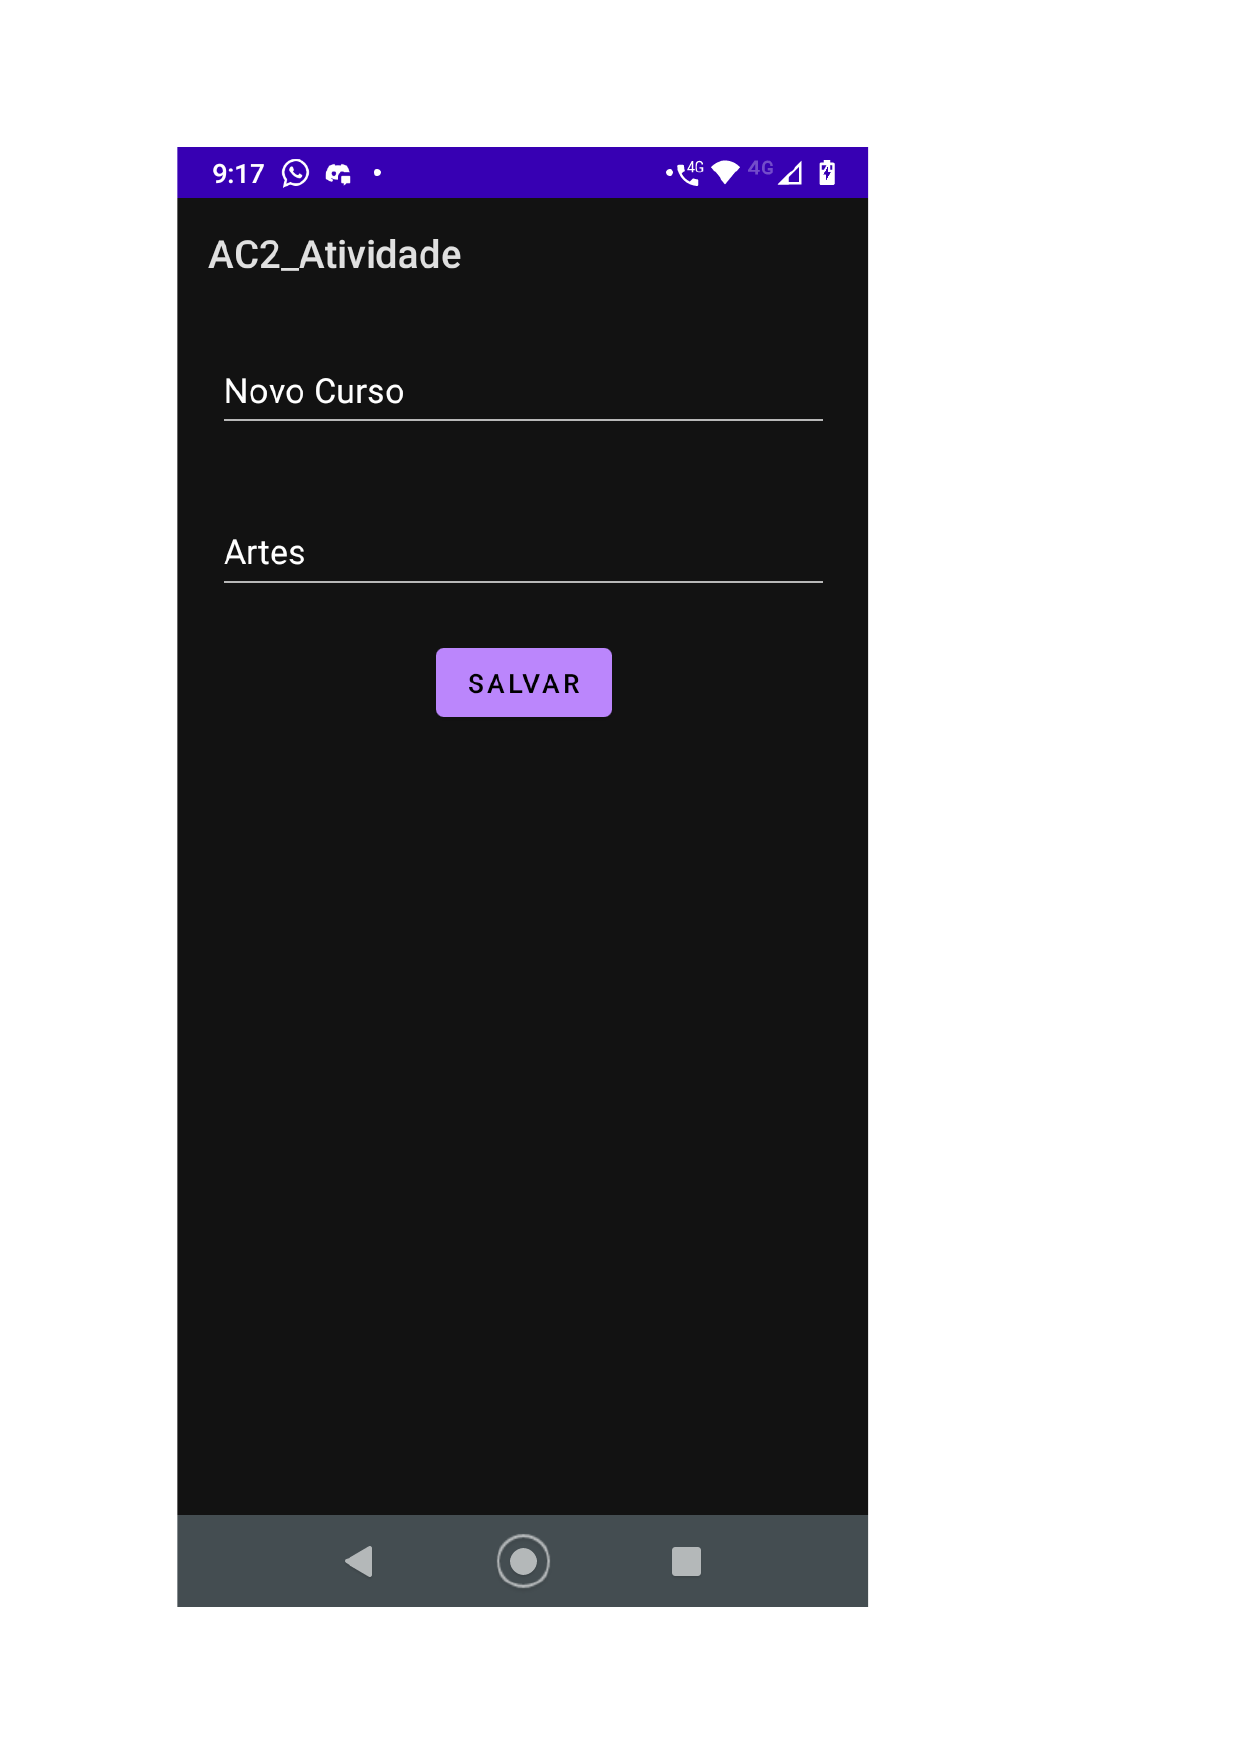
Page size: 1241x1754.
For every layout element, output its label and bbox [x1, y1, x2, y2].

picture [177, 147, 869, 1607]
